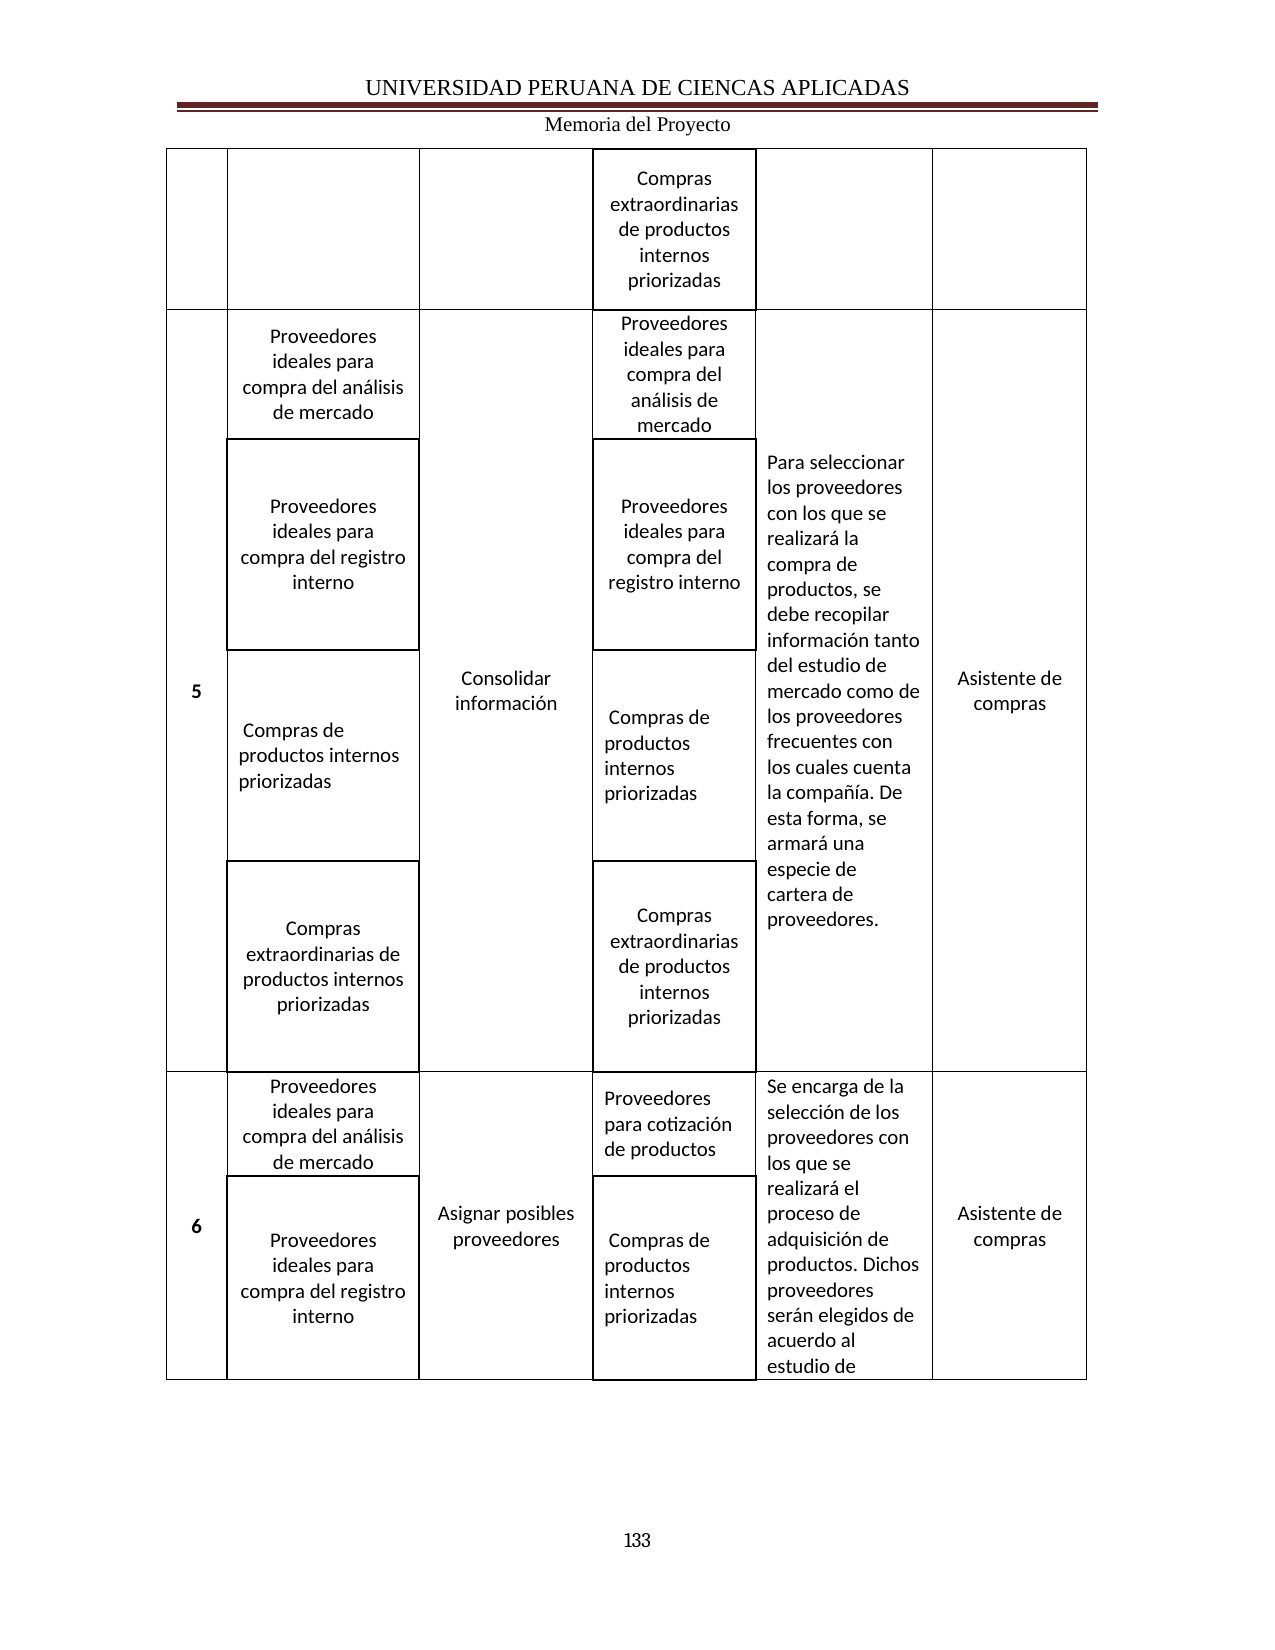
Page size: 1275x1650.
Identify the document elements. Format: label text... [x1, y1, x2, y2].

table_cell 5 [167, 310, 227, 1071]
table_cell Asistente de compras [933, 310, 1086, 1071]
table_cell Consolidar información [420, 310, 592, 1071]
table_cell Proveedores ideales para compra del registro interno [594, 440, 755, 649]
table_cell Se encarga de la selección de los proveedores con los que se realizará el proceso de adquisición de productos. Dichos proveedores serán elegidos de acuerdo al estudio de mercado realizado y la información interna con la que se cuenta de los proveedores más recurrentes. [756, 1072, 932, 1379]
table_cell Proveedores para cotización de productos [593, 1073, 755, 1174]
table_cell Asistente de compras [933, 1072, 1086, 1379]
table_cell Compras extraordinarias de productos internos priorizadas [228, 862, 418, 1071]
table_cell Compras de productos internos priorizadas [228, 651, 419, 860]
table_cell Compras extraordinarias de productos internos priorizadas [594, 862, 755, 1071]
table_cell Compras de productos internos priorizadas [593, 651, 755, 860]
table_cell Compras extraordinarias de productos internos priorizadas [594, 150, 755, 308]
table_cell Proveedores ideales para compra del registro interno [228, 440, 418, 649]
table_cell Proveedores ideales para compra del análisis de mercado [228, 310, 419, 438]
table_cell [228, 1177, 418, 1379]
table_cell 6 [167, 1072, 227, 1379]
table_cell Asignar posibles proveedores [420, 1072, 592, 1379]
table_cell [228, 149, 419, 308]
table_cell Compras de productos internos priorizadas [594, 1177, 755, 1379]
table_cell Proveedores ideales para compra del análisis de mercado [228, 1073, 419, 1174]
table_cell Para seleccionar los proveedores con los que se realizará la compra de productos, se debe recopilar información tanto del estudio de mercado como de los proveedores frecuentes con los cuales cuenta la compañía. De esta forma, se armará una especie de cartera de proveedores. [756, 310, 932, 1071]
table_cell Proveedores ideales para compra del análisis de mercado [593, 311, 755, 438]
